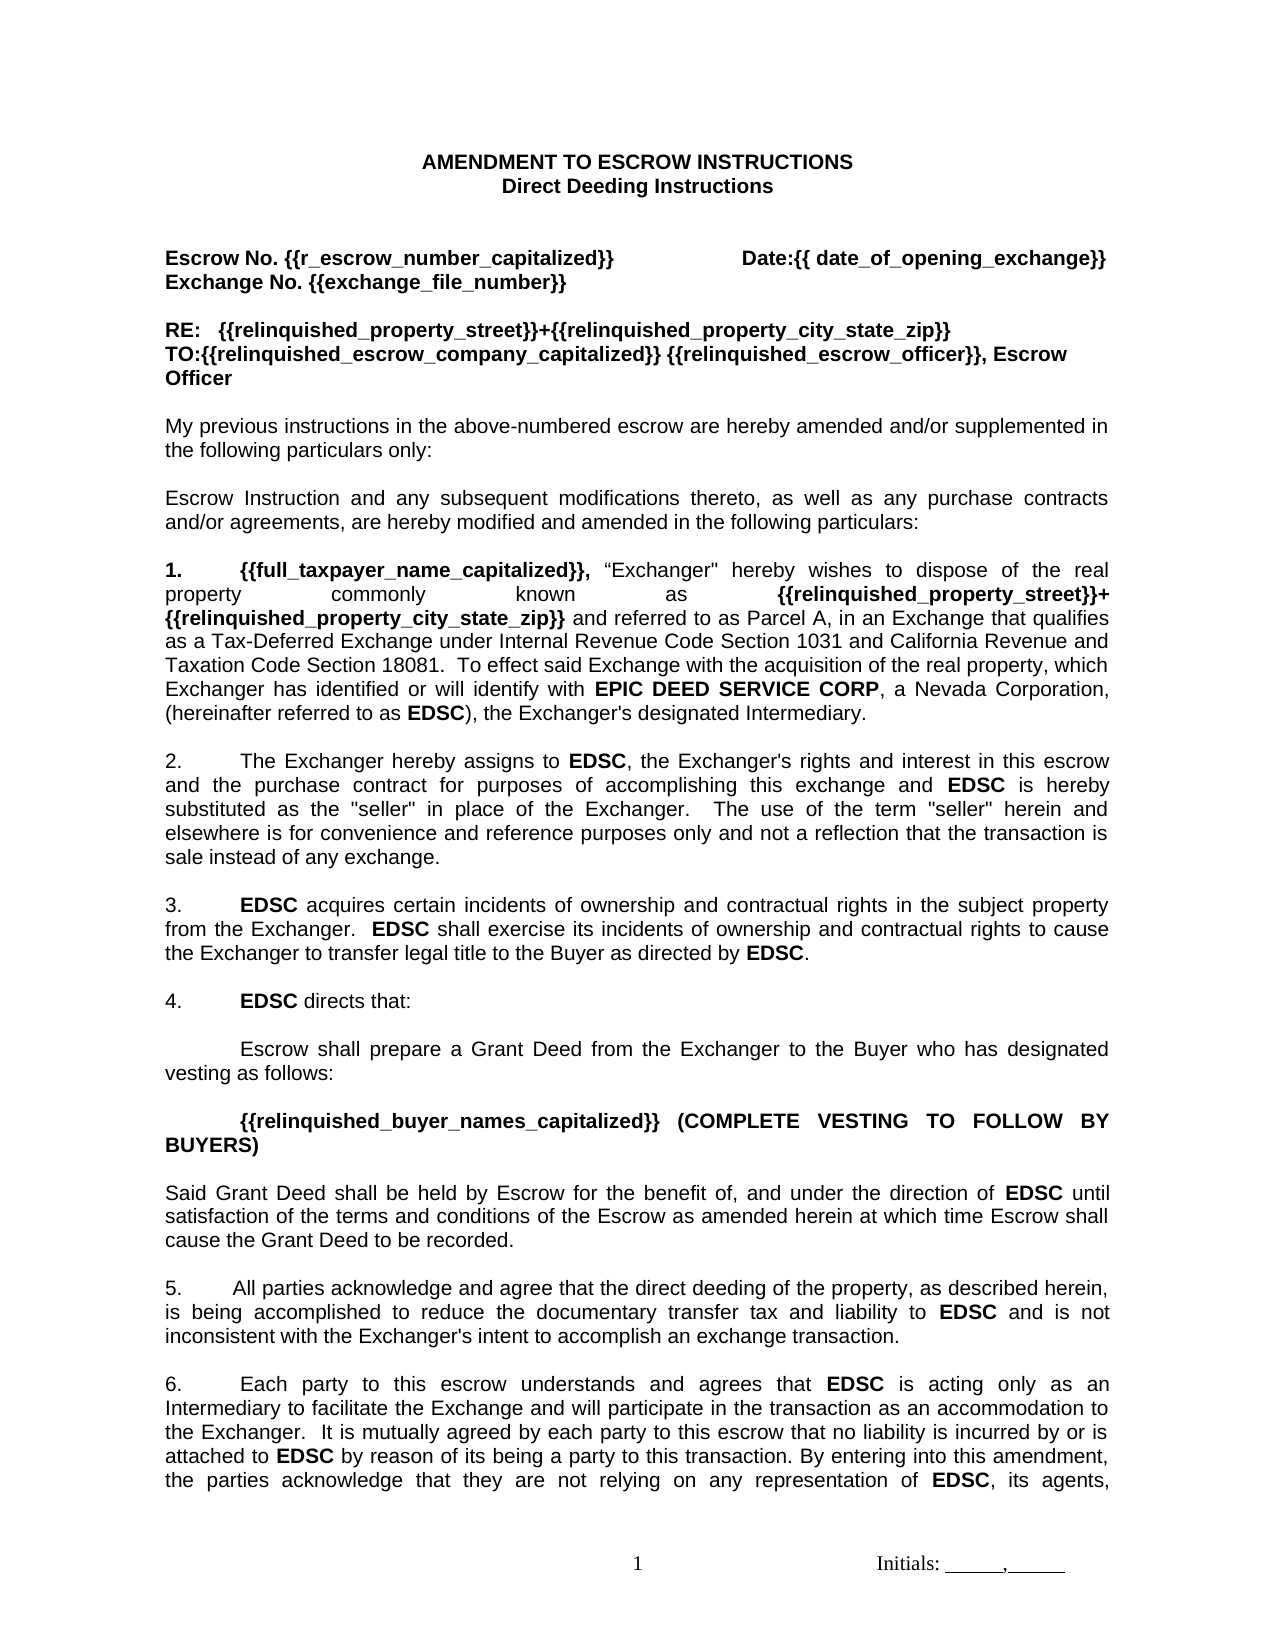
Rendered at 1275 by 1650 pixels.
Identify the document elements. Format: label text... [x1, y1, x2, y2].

text 4. EDSC directs that: [165, 989, 1110, 1013]
list {{full_taxpayer_name_capitalized}}, “Exchanger" hereby wishes to dispose of the real property commonly known as {{relinquished_property_street}}+{{relinquished_property_city_state_zip}} and referred to as Parcel A, in an Exchange that qualifies as a Tax-Deferred Exchange under Internal Revenue Code Section 1031 and California Revenue and Taxation Code Section 18081. To effect said Exchange with the acquisition of the real property, which Exchanger has identified or will identify with EPIC DEED SERVICE CORP, a Nevada Corporation, (hereinafter referred to as EDSC), the Exchanger's designated Intermediary. [165, 557, 1110, 725]
title Direct Deeding Instructions [165, 174, 1110, 198]
subtitle {{relinquished_buyer_names_capitalized}} (COMPLETE VESTING TO FOLLOW BY BUYERS) [165, 1108, 1110, 1156]
text 5. All parties acknowledge and agree that the direct deeding of the property, as described herein, is being accomplished to reduce the documentary transfer tax and liability to EDSC and is not inconsistent with the Exchanger's intent to accomplish an exchange transaction. [165, 1276, 1110, 1348]
text 2. The Exchanger hereby assigns to EDSC, the Exchanger's rights and interest in this escrow and the purchase contract for purposes of accomplishing this exchange and EDSC is hereby substituted as the "seller" in place of the Exchanger. The use of the term "seller" herein and elsewhere is for convenience and reference purposes only and not a reflection that the transaction is sale instead of any exchange. [165, 749, 1110, 869]
subtitle Escrow No. {{r_escrow_number_capitalized}} Date:{{ date_of_opening_exchange}} [165, 246, 1110, 270]
text My previous instructions in the above-numbered escrow are hereby amended and/or supplemented in the following particulars only: [165, 414, 1110, 462]
subtitle Exchange No. {{exchange_file_number}} [165, 270, 1110, 294]
text Escrow shall prepare a Grant Deed from the Exchanger to the Buyer who has designated vesting as follows: [165, 1037, 1110, 1084]
text Said Grant Deed shall be held by Escrow for the benefit of, and under the direction of EDSC until satisfaction of the terms and conditions of the Escrow as amended herein at which time Escrow shall cause the Grant Deed to be recorded. [165, 1180, 1110, 1252]
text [165, 1372, 1110, 1492]
title AMENDMENT TO ESCROW INSTRUCTIONS [165, 150, 1110, 174]
text 3. EDSC acquires certain incidents of ownership and contractual rights in the subject property from the Exchanger. EDSC shall exercise its incidents of ownership and contractual rights to cause the Exchanger to transfer legal title to the Buyer as directed by EDSC. [165, 893, 1110, 965]
text RE: {{relinquished_property_street}}+{{relinquished_property_city_state_zip}} [165, 318, 1110, 342]
text TO:{{relinquished_escrow_company_capitalized}} {{relinquished_escrow_officer}}, Escrow Officer [165, 342, 1110, 390]
text Escrow Instruction and any subsequent modifications thereto, as well as any purchase contracts and/or agreements, are hereby modified and amended in the following particulars: [165, 486, 1110, 533]
